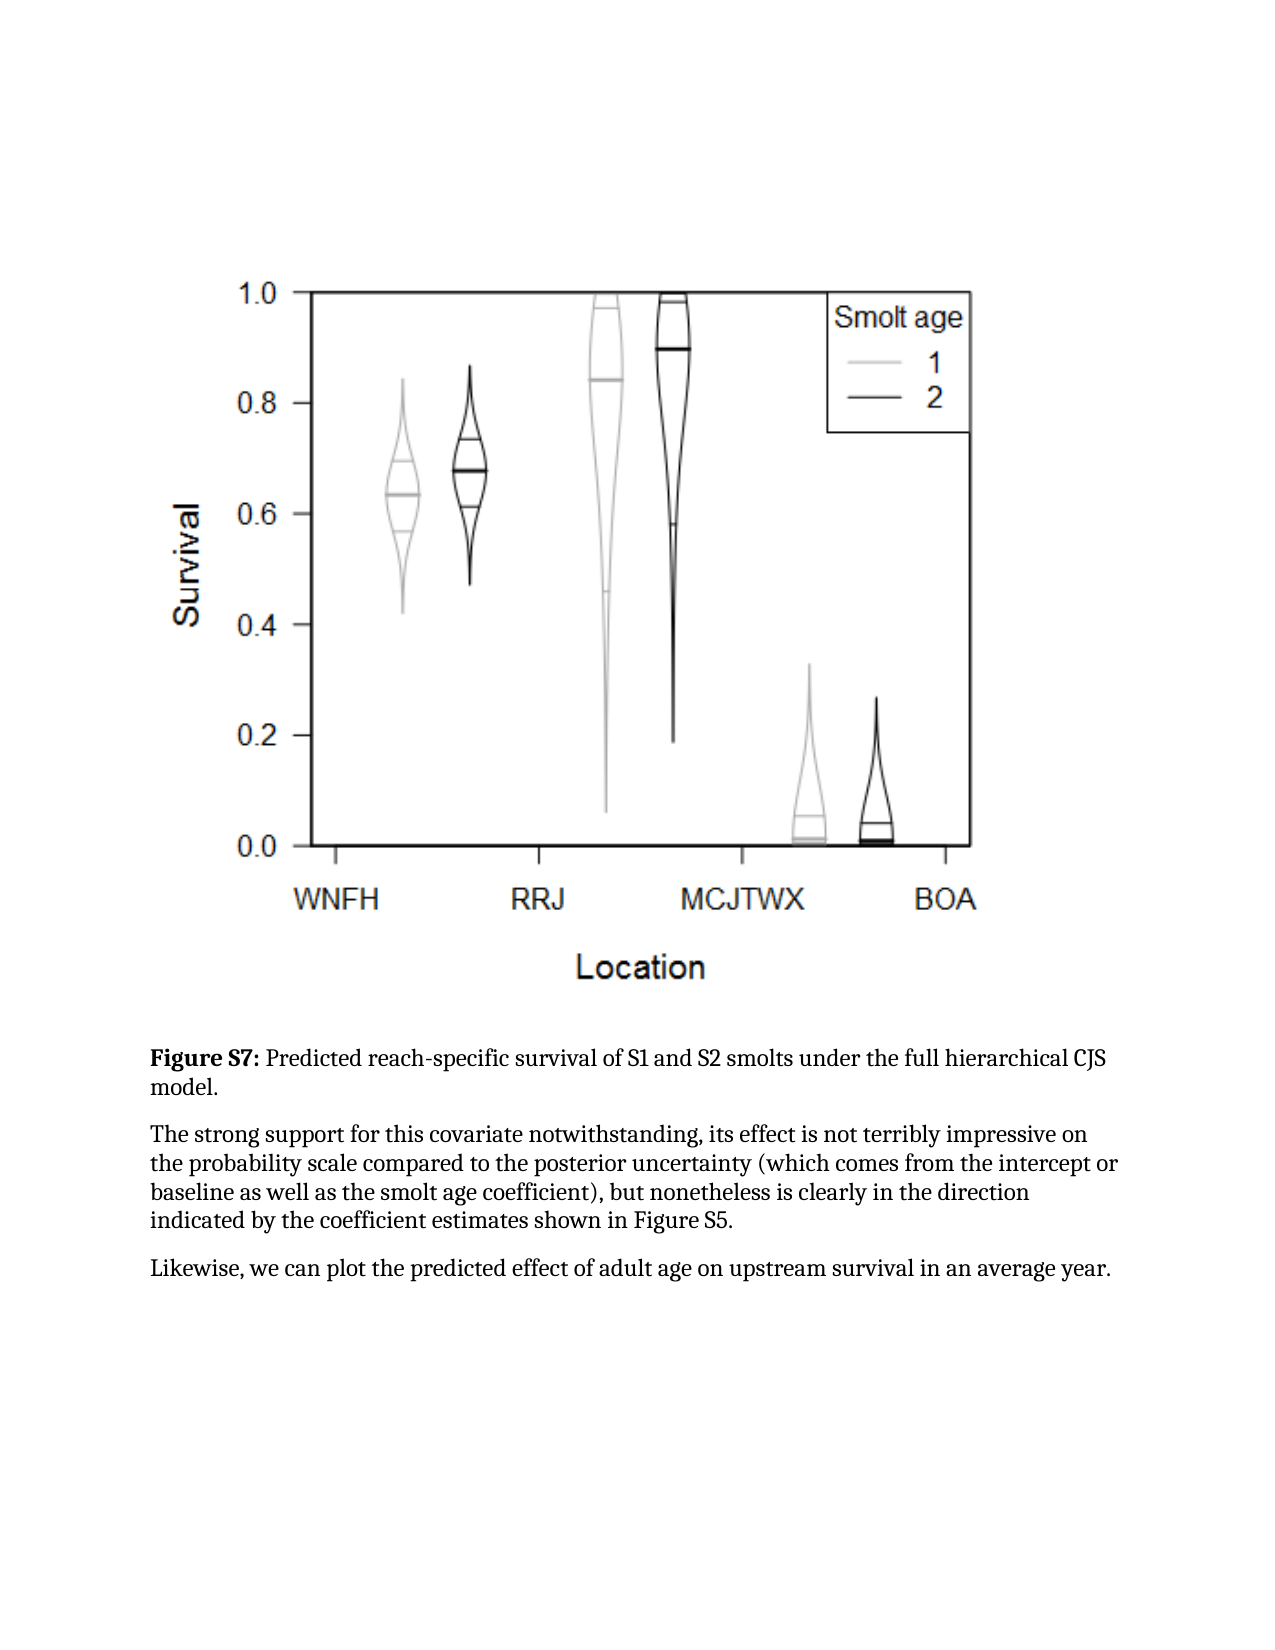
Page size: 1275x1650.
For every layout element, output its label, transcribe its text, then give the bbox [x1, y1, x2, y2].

text The strong support for this covariate notwithstanding, its effect is not terribly impressive on the probability scale compared to the posterior uncertainty (which comes from the intercept or baseline as well as the smolt age coefficient), but nonetheless is clearly in the direction indicated by the coefficient estimates shown in Figure S5. [150, 1120, 1125, 1235]
picture [168, 150, 1044, 1025]
text Likewise, we can plot the predicted effect of adult age on upstream survival in an average year. [150, 1254, 1125, 1282]
text Figure S7: Predicted reach-specific survival of S1 and S2 smolts under the full hierarchical CJS model. [150, 1044, 1125, 1101]
